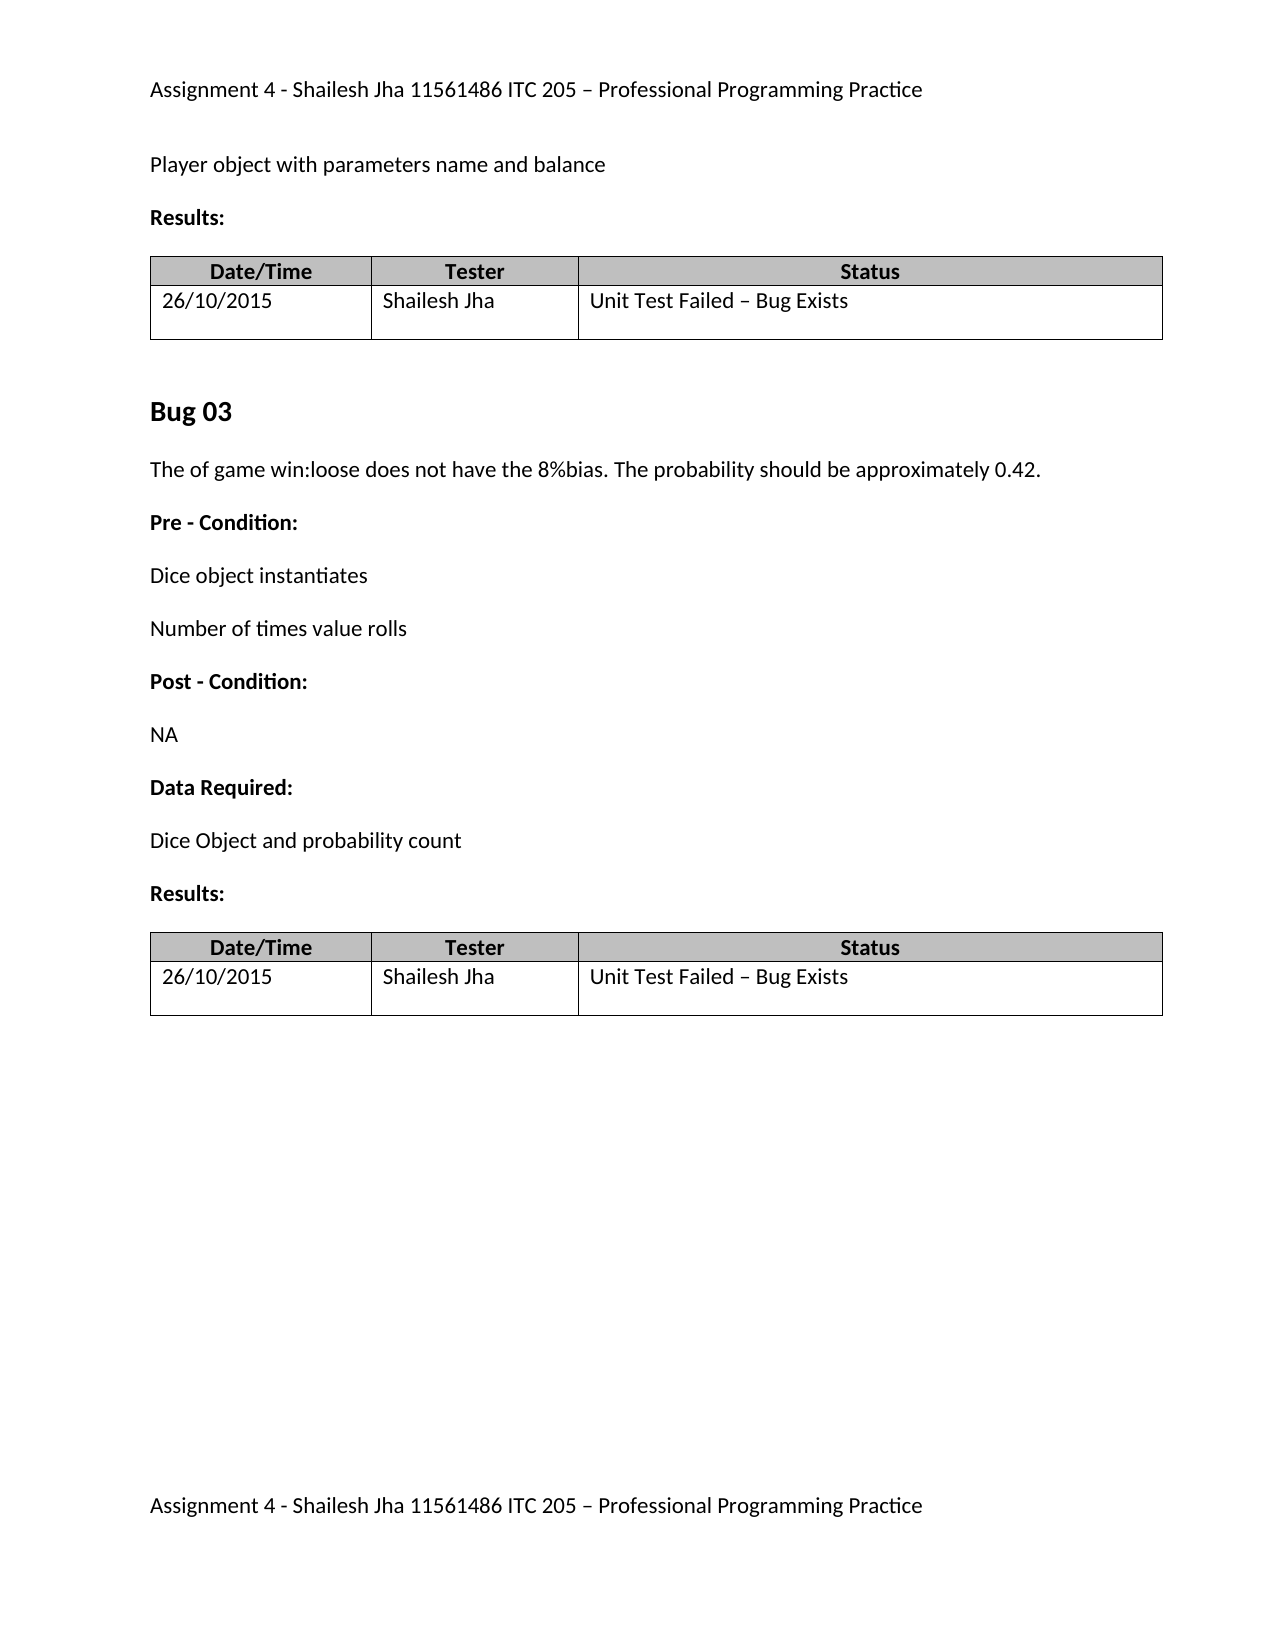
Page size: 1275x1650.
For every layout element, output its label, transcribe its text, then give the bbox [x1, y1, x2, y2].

table_cell 26/10/2015 [151, 286, 371, 339]
text Dice Object and probability count [150, 826, 1125, 854]
text Number of times value rolls [150, 614, 1125, 642]
table_header Tester [372, 933, 578, 961]
table_header Date/Time [151, 933, 371, 961]
table_cell 26/10/2015 [151, 962, 371, 1015]
table_header Status [579, 933, 1162, 961]
table_header Status [579, 257, 1162, 285]
table_cell Shailesh Jha [372, 962, 578, 1015]
text Results: [150, 203, 1125, 231]
text Bug 03 [150, 393, 1125, 428]
text The of game win:loose does not have the 8%bias. The probability should be approximately 0.42. [150, 455, 1125, 483]
text Dice object instantiates [150, 561, 1125, 589]
text NA [150, 720, 1125, 748]
text Post - Condition: [150, 667, 1125, 695]
table_cell Unit Test Failed – Bug Exists [579, 286, 1162, 339]
table_header Tester [372, 257, 578, 285]
text Pre - Condition: [150, 508, 1125, 536]
text Data Required: [150, 773, 1125, 801]
text Player object with parameters name and balance [150, 150, 1125, 178]
table_cell Unit Test Failed – Bug Exists [579, 962, 1162, 1015]
table_header Date/Time [151, 257, 371, 285]
text Results: [150, 879, 1125, 907]
table_cell Shailesh Jha [372, 286, 578, 339]
